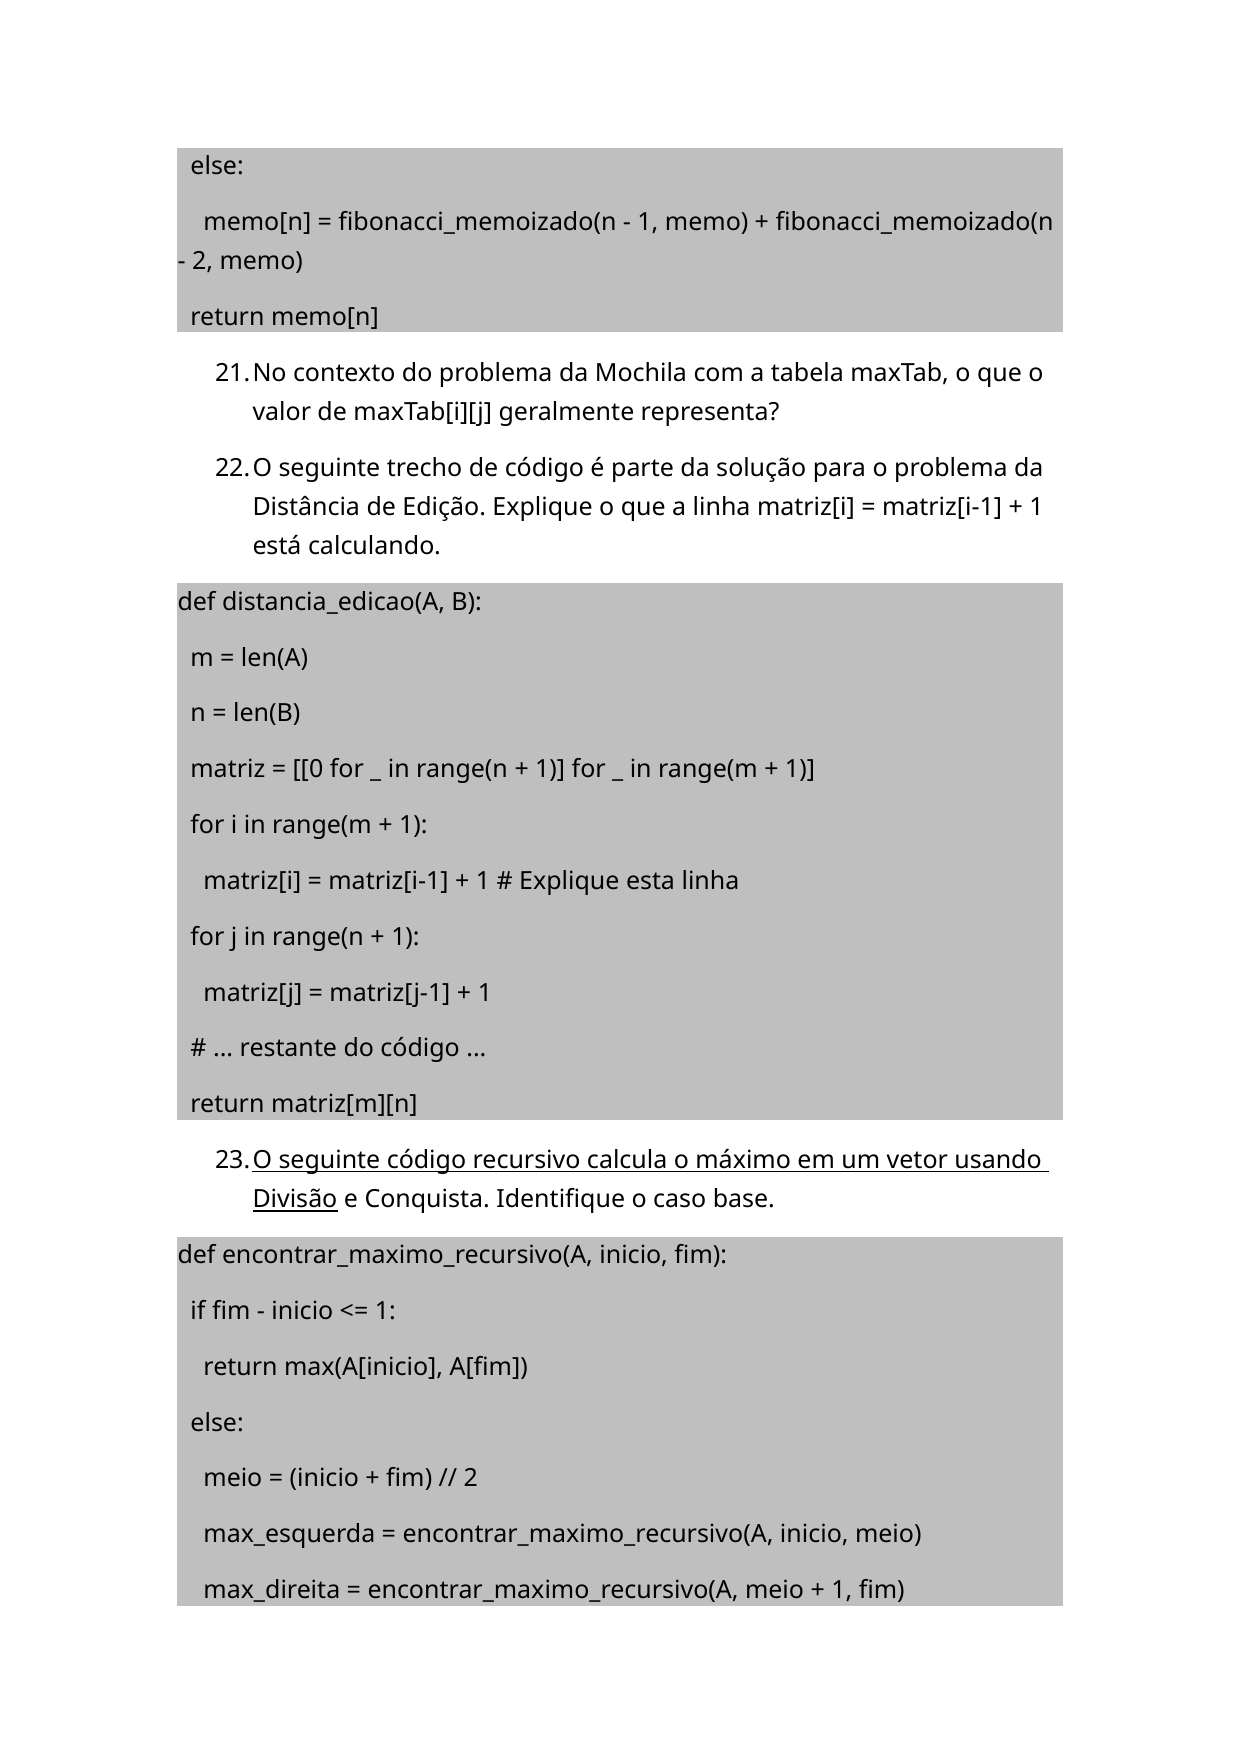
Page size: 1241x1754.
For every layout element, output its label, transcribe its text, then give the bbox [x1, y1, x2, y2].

text else: [177, 148, 1063, 182]
text # ... restante do código ... [177, 1030, 1063, 1064]
list No contexto do problema da Mochila com a tabela maxTab, o que o valor de maxTab[i][j] geralmente representa? [215, 354, 1063, 427]
text max_direita = encontrar_maximo_recursivo(A, meio + 1, fim) [177, 1572, 1063, 1606]
text else: [177, 1404, 1063, 1438]
text meio = (inicio + fim) // 2 [177, 1460, 1063, 1494]
text return max(A[inicio], A[fim]) [177, 1348, 1063, 1382]
text m = len(A) [177, 639, 1063, 673]
text n = len(B) [177, 695, 1063, 729]
text max_esquerda = encontrar_maximo_recursivo(A, inicio, meio) [177, 1516, 1063, 1550]
list O seguinte código recursivo calcula o máximo em um vetor usando Divisão e Conquista. Identifique o caso base. [215, 1142, 1063, 1215]
text return memo[n] [177, 298, 1063, 332]
list O seguinte trecho de código é parte da solução para o problema da Distância de Edição. Explique o que a linha matriz[i] = matriz[i-1] + 1 está calculando. [215, 449, 1063, 562]
text for j in range(n + 1): [177, 918, 1063, 952]
text return matriz[m][n] [177, 1086, 1063, 1120]
text matriz = [[0 for _ in range(n + 1)] for _ in range(m + 1)] [177, 751, 1063, 785]
text for i in range(m + 1): [177, 807, 1063, 841]
text matriz[j] = matriz[j-1] + 1 [177, 974, 1063, 1008]
text def encontrar_maximo_recursivo(A, inicio, fim): [177, 1237, 1063, 1271]
text def distancia_edicao(A, B): [177, 583, 1063, 617]
text if fim - inicio <= 1: [177, 1293, 1063, 1327]
text memo[n] = fibonacci_memoizado(n - 1, memo) + fibonacci_memoizado(n - 2, memo) [177, 203, 1063, 277]
text matriz[i] = matriz[i-1] + 1 # Explique esta linha [177, 863, 1063, 897]
